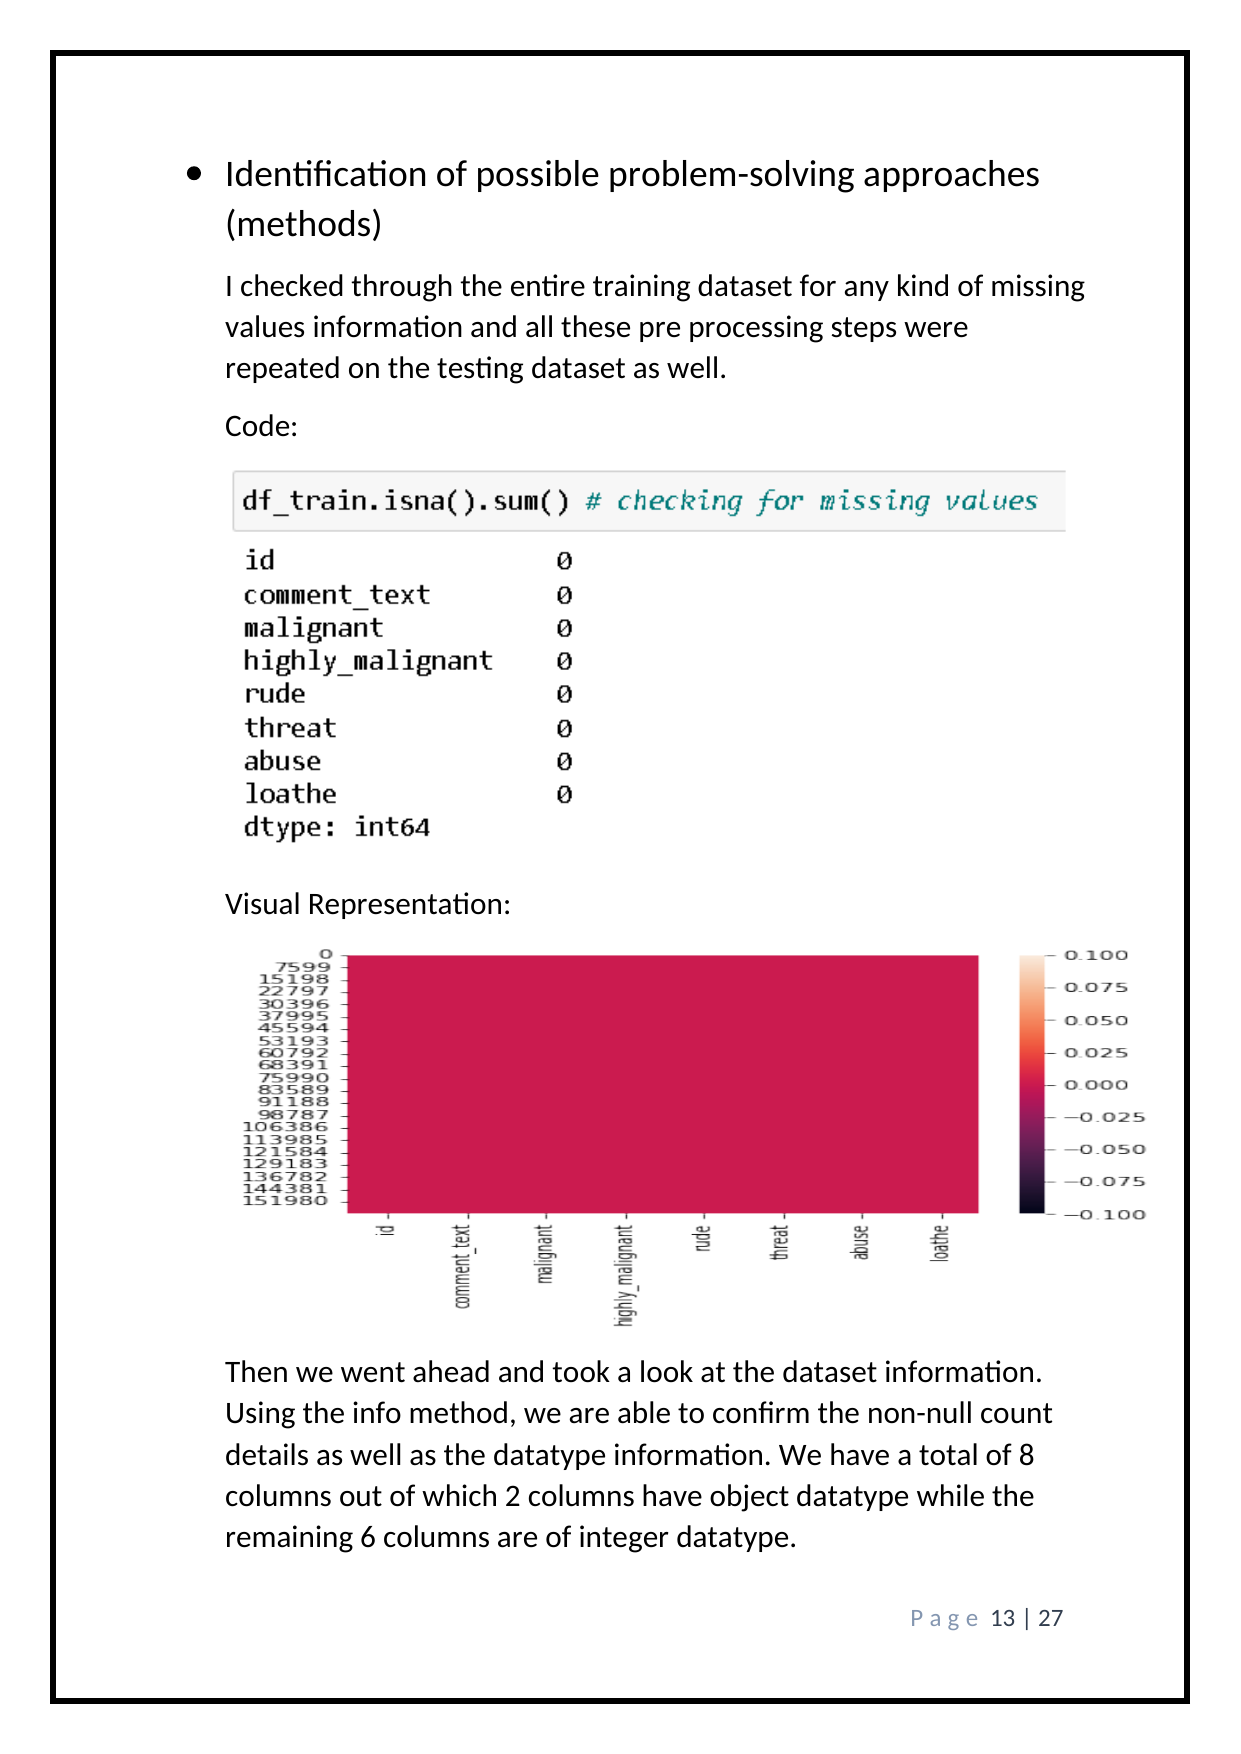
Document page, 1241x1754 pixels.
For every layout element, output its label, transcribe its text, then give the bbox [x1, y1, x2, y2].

picture [225, 463, 1066, 866]
text Then we went ahead and took a look at the dataset information. Using the info method, we are able to confirm the non-null count details as well as the datatype information. We have a total of 8 columns out of which 2 columns have object datatype while the remaining 6 columns are of integer datatype. [225, 1352, 1090, 1555]
text Code: [225, 406, 1090, 444]
text Visual Representation: [225, 884, 1090, 922]
list Identification of possible problem-solving approaches (methods) [187, 150, 1090, 245]
picture [225, 941, 1166, 1334]
text I checked through the entire training dataset for any kind of missing values information and all these pre processing steps were repeated on the testing dataset as well. [225, 266, 1090, 386]
